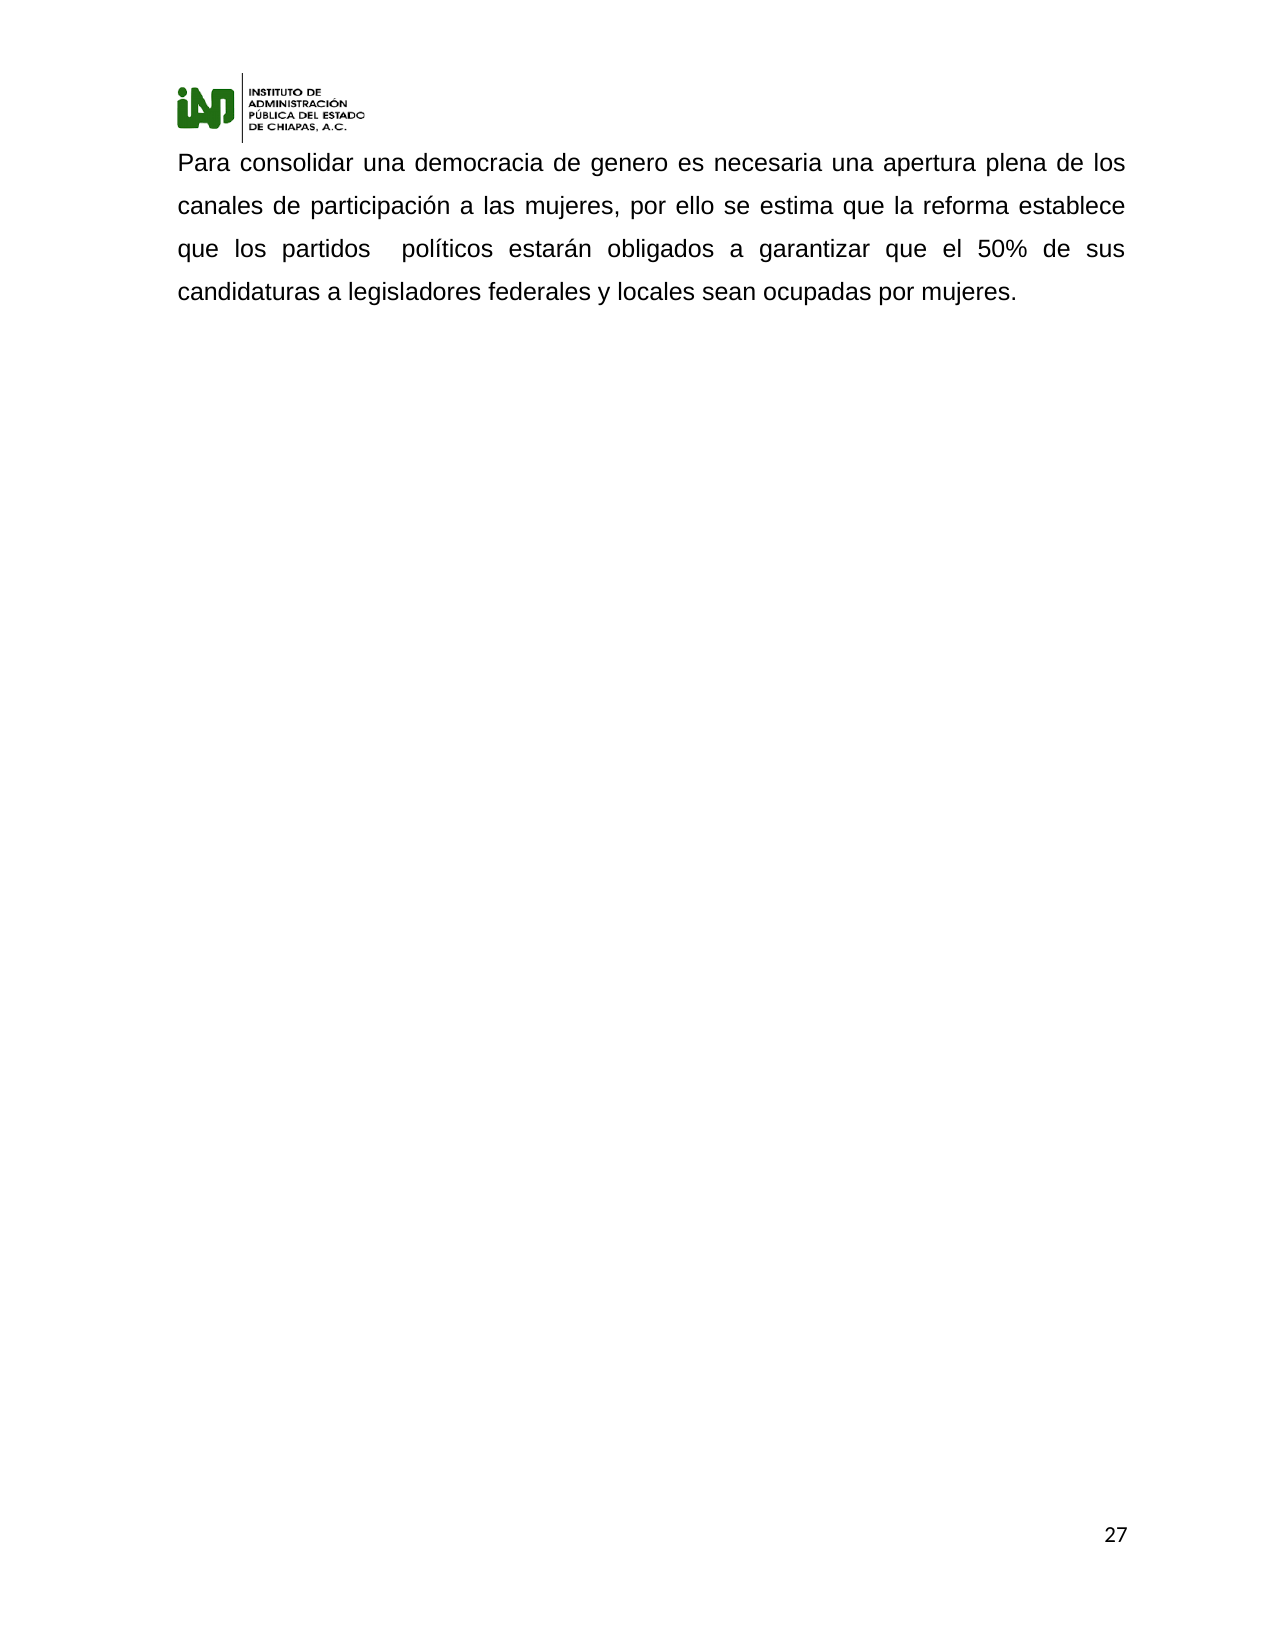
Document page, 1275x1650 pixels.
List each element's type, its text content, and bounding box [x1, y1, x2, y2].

text Para consolidar una democracia de genero es necesaria una apertura plena de los canales de participación a las mujeres, por ello se estima que la reforma establece que los partidos políticos estarán obligados a garantizar que el 50% de sus candidaturas a legisladores federales y locales sean ocupadas por mujeres. [177, 148, 1127, 306]
picture [177, 73, 365, 143]
